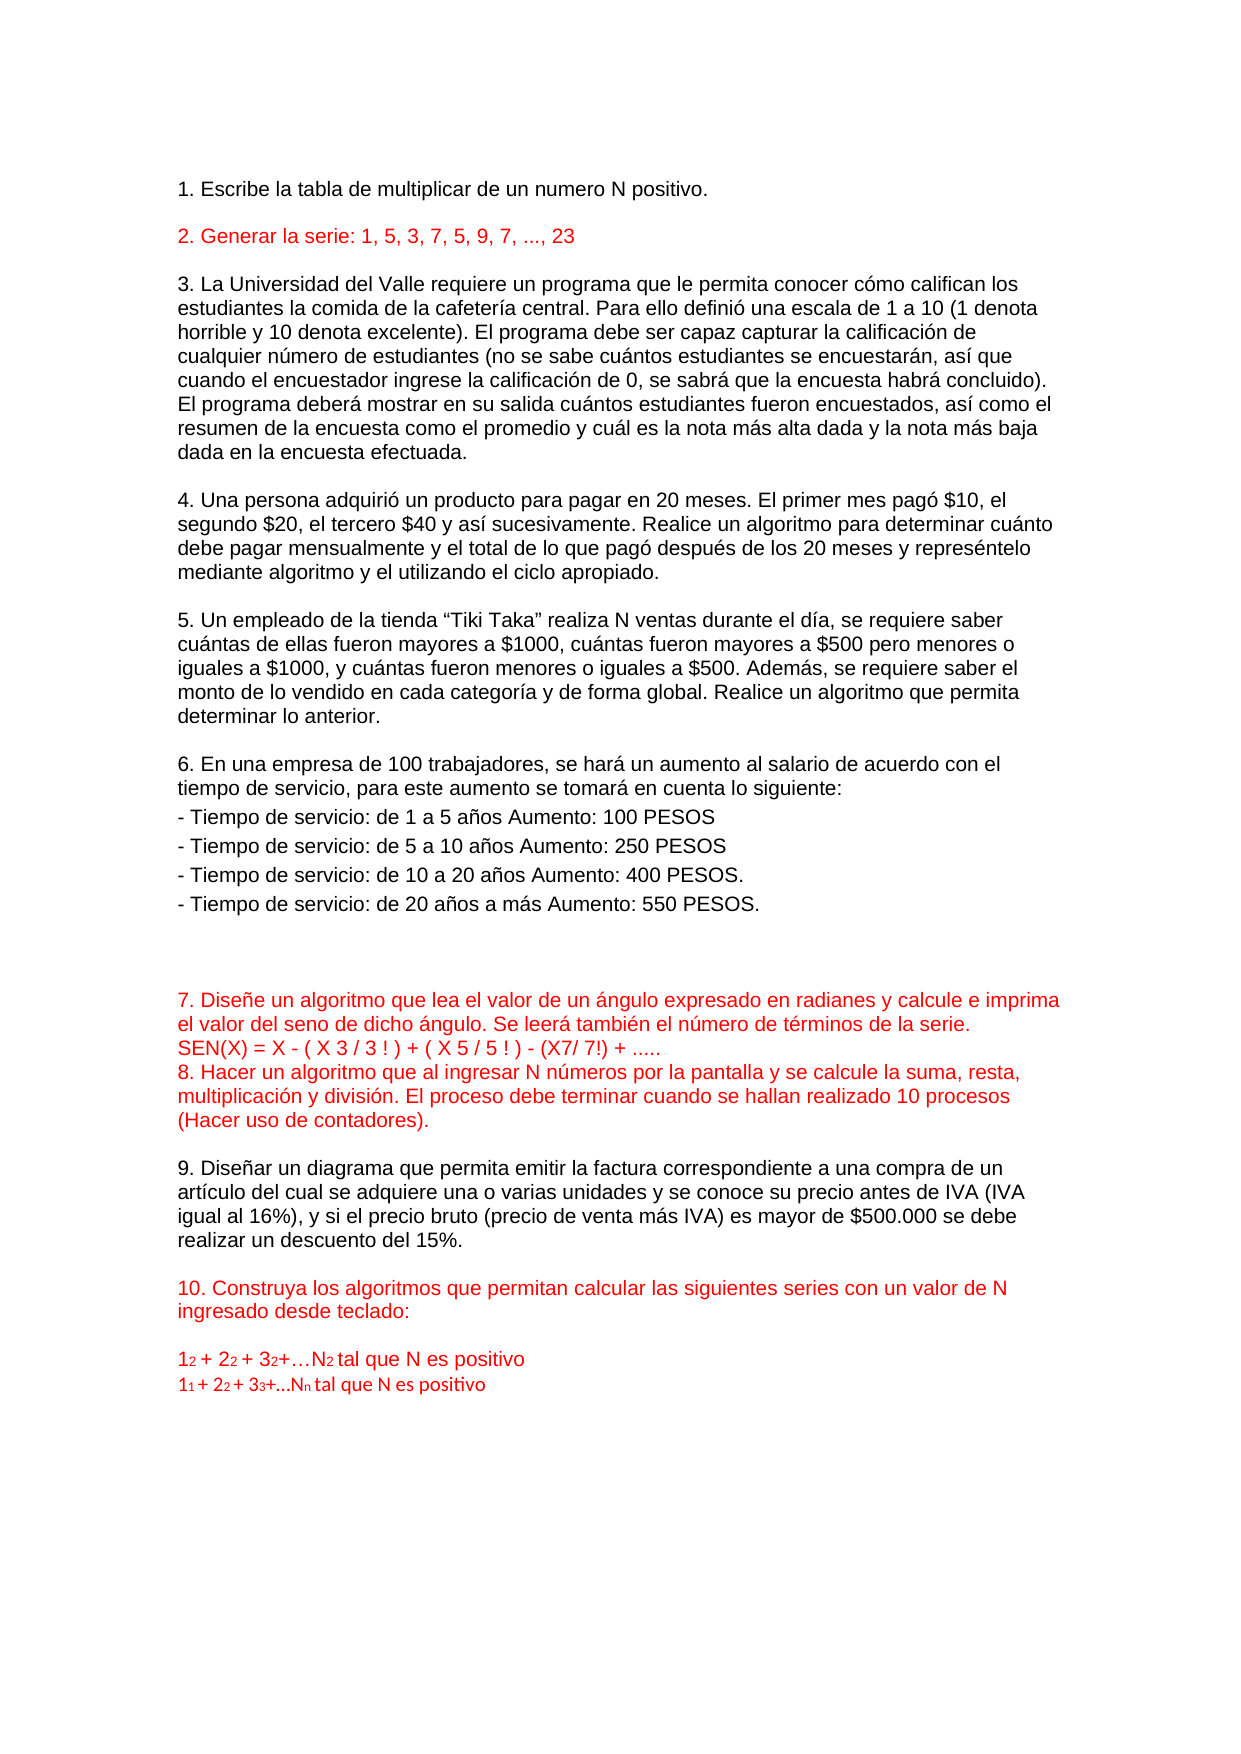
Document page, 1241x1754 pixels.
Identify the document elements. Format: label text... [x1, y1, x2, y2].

text 9. Diseñar un diagrama que permita emitir la factura correspondiente a una compra de un artículo del cual se adquiere una o varias unidades y se conoce su precio antes de IVA (IVA igual al 16%), y si el precio bruto (precio de venta más IVA) es mayor de $500.000 se debe realizar un descuento del 15%. [177, 1156, 1063, 1251]
text 12 + 22 + 32+…N2 tal que N es positivo [177, 1347, 1063, 1371]
text - Tiempo de servicio: de 10 a 20 años Aumento: 400 PESOS. [177, 863, 1063, 887]
text 7. Diseñe un algoritmo que lea el valor de un ángulo expresado en radianes y calcule e imprima el valor del seno de dicho ángulo. Se leerá también el número de términos de la serie. [177, 988, 1063, 1036]
text - Tiempo de servicio: de 5 a 10 años Aumento: 250 PESOS [177, 834, 1063, 858]
text SEN(X) = X - ( X 3 / 3 ! ) + ( X 5 / 5 ! ) - (X7/ 7!) + ..... [177, 1036, 1063, 1060]
text - Tiempo de servicio: de 1 a 5 años Aumento: 100 PESOS [177, 804, 1063, 828]
text 3. La Universidad del Valle requiere un programa que le permita conocer cómo califican los estudiantes la comida de la cafetería central. Para ello definió una escala de 1 a 10 (1 denota horrible y 10 denota excelente). El programa debe ser capaz capturar la calificación de cualquier número de estudiantes (no se sabe cuántos estudiantes se encuestarán, así que cuando el encuestador ingrese la calificación de 0, se sabrá que la encuesta habrá concluido). El programa deberá mostrar en su salida cuántos estudiantes fueron encuestados, así como el resumen de la encuesta como el promedio y cuál es la nota más alta dada y la nota más baja dada en la encuesta efectuada. [177, 272, 1063, 464]
text 5. Un empleado de la tienda “Tiki Taka” realiza N ventas durante el día, se requiere saber cuántas de ellas fueron mayores a $1000, cuántas fueron mayores a $500 pero menores o iguales a $1000, y cuántas fueron menores o iguales a $500. Además, se requiere saber el monto de lo vendido en cada categoría y de forma global. Realice un algoritmo que permita determinar lo anterior. [177, 608, 1063, 727]
text 4. Una persona adquirió un producto para pagar en 20 meses. El primer mes pagó $10, el segundo $20, el tercero $40 y así sucesivamente. Realice un algoritmo para determinar cuánto debe pagar mensualmente y el total de lo que pagó después de los 20 meses y represéntelo mediante algoritmo y el utilizando el ciclo apropiado. [177, 488, 1063, 584]
text 11 + 22 + 33+…Nn tal que N es positivo [177, 1371, 1063, 1397]
text 2. Generar la serie: 1, 5, 3, 7, 5, 9, 7, ..., 23 [177, 224, 1063, 248]
text 8. Hacer un algoritmo que al ingresar N números por la pantalla y se calcule la suma, resta, multiplicación y división. El proceso debe terminar cuando se hallan realizado 10 procesos (Hacer uso de contadores). [177, 1060, 1063, 1132]
text 6. En una empresa de 100 trabajadores, se hará un aumento al salario de acuerdo con el tiempo de servicio, para este aumento se tomará en cuenta lo siguiente: [177, 751, 1063, 799]
text 1. Escribe la tabla de multiplicar de un numero N positivo. [177, 176, 1063, 200]
text - Tiempo de servicio: de 20 años a más Aumento: 550 PESOS. [177, 892, 1063, 916]
text 10. Construya los algoritmos que permitan calcular las siguientes series con un valor de N ingresado desde teclado: [177, 1275, 1063, 1323]
